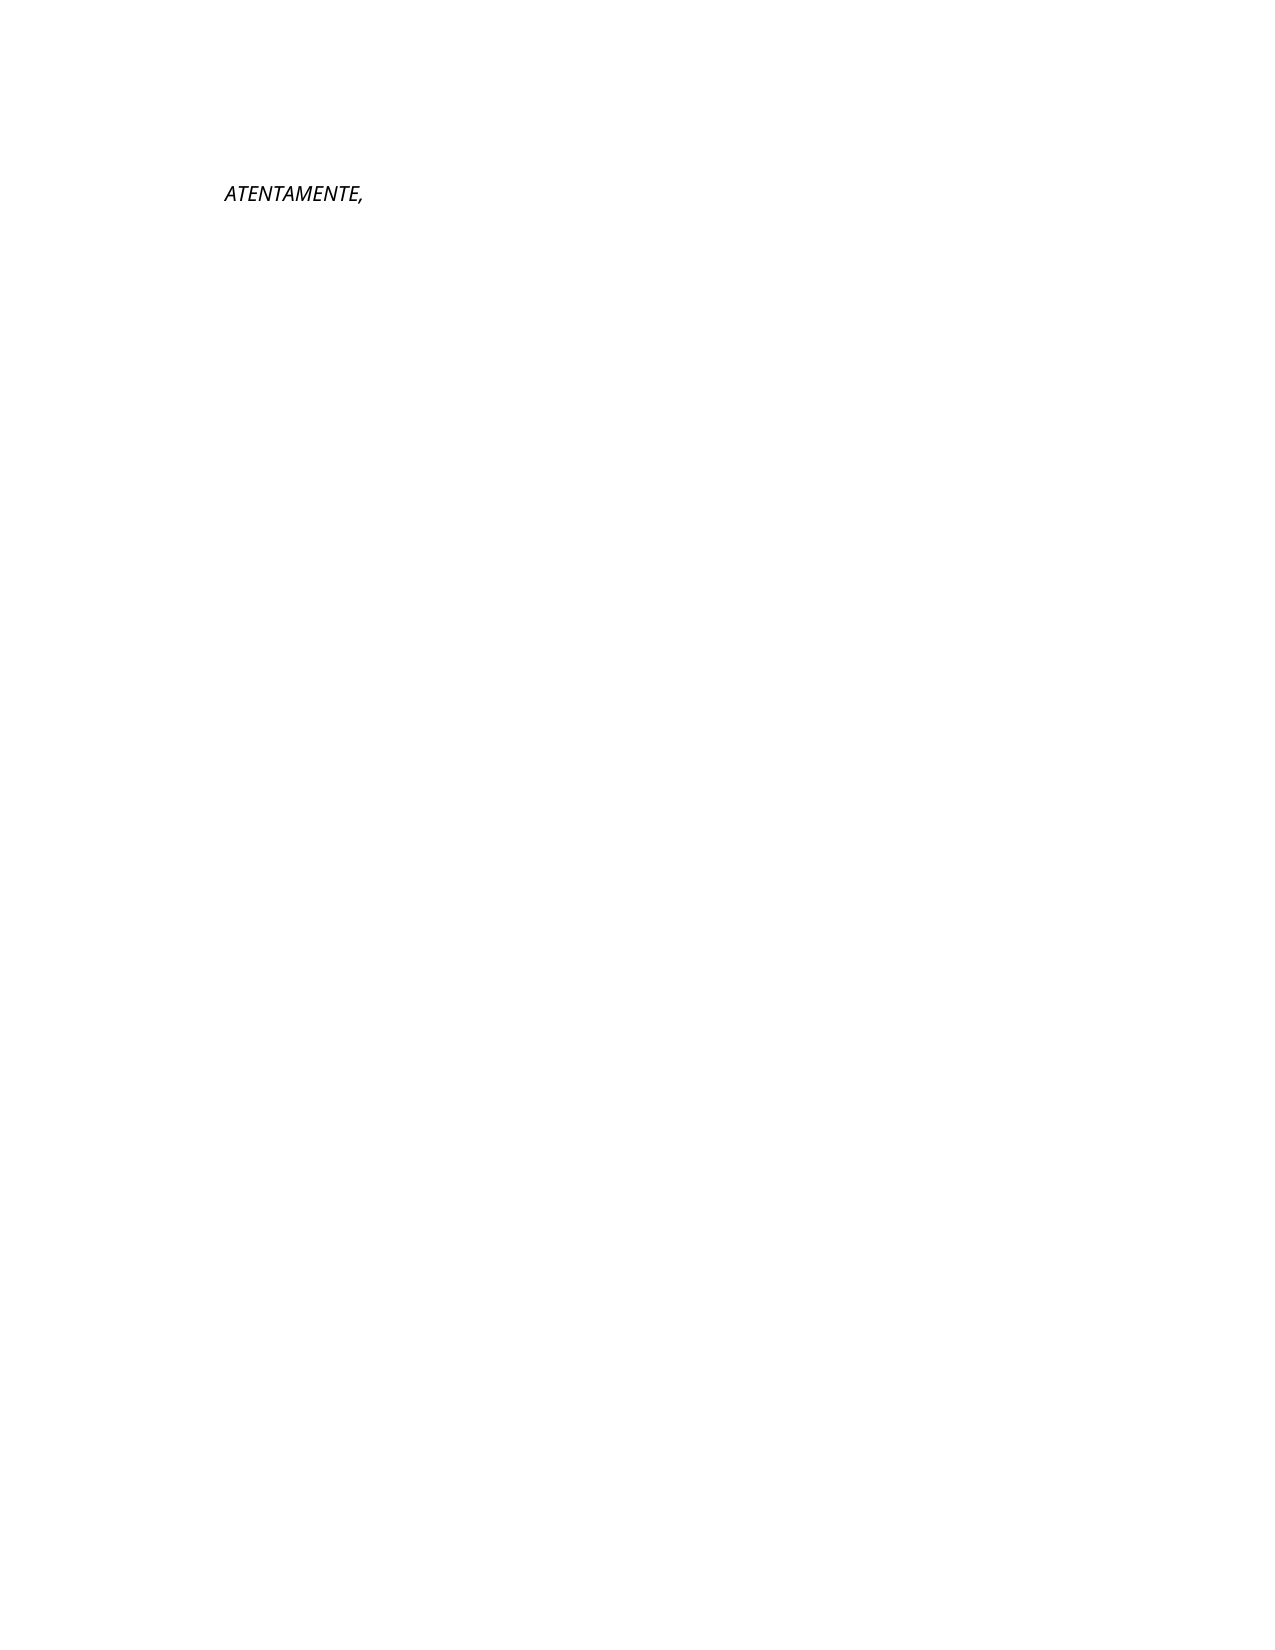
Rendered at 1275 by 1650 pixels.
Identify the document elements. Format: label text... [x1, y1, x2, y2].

text ATENTAMENTE, [225, 179, 1144, 208]
